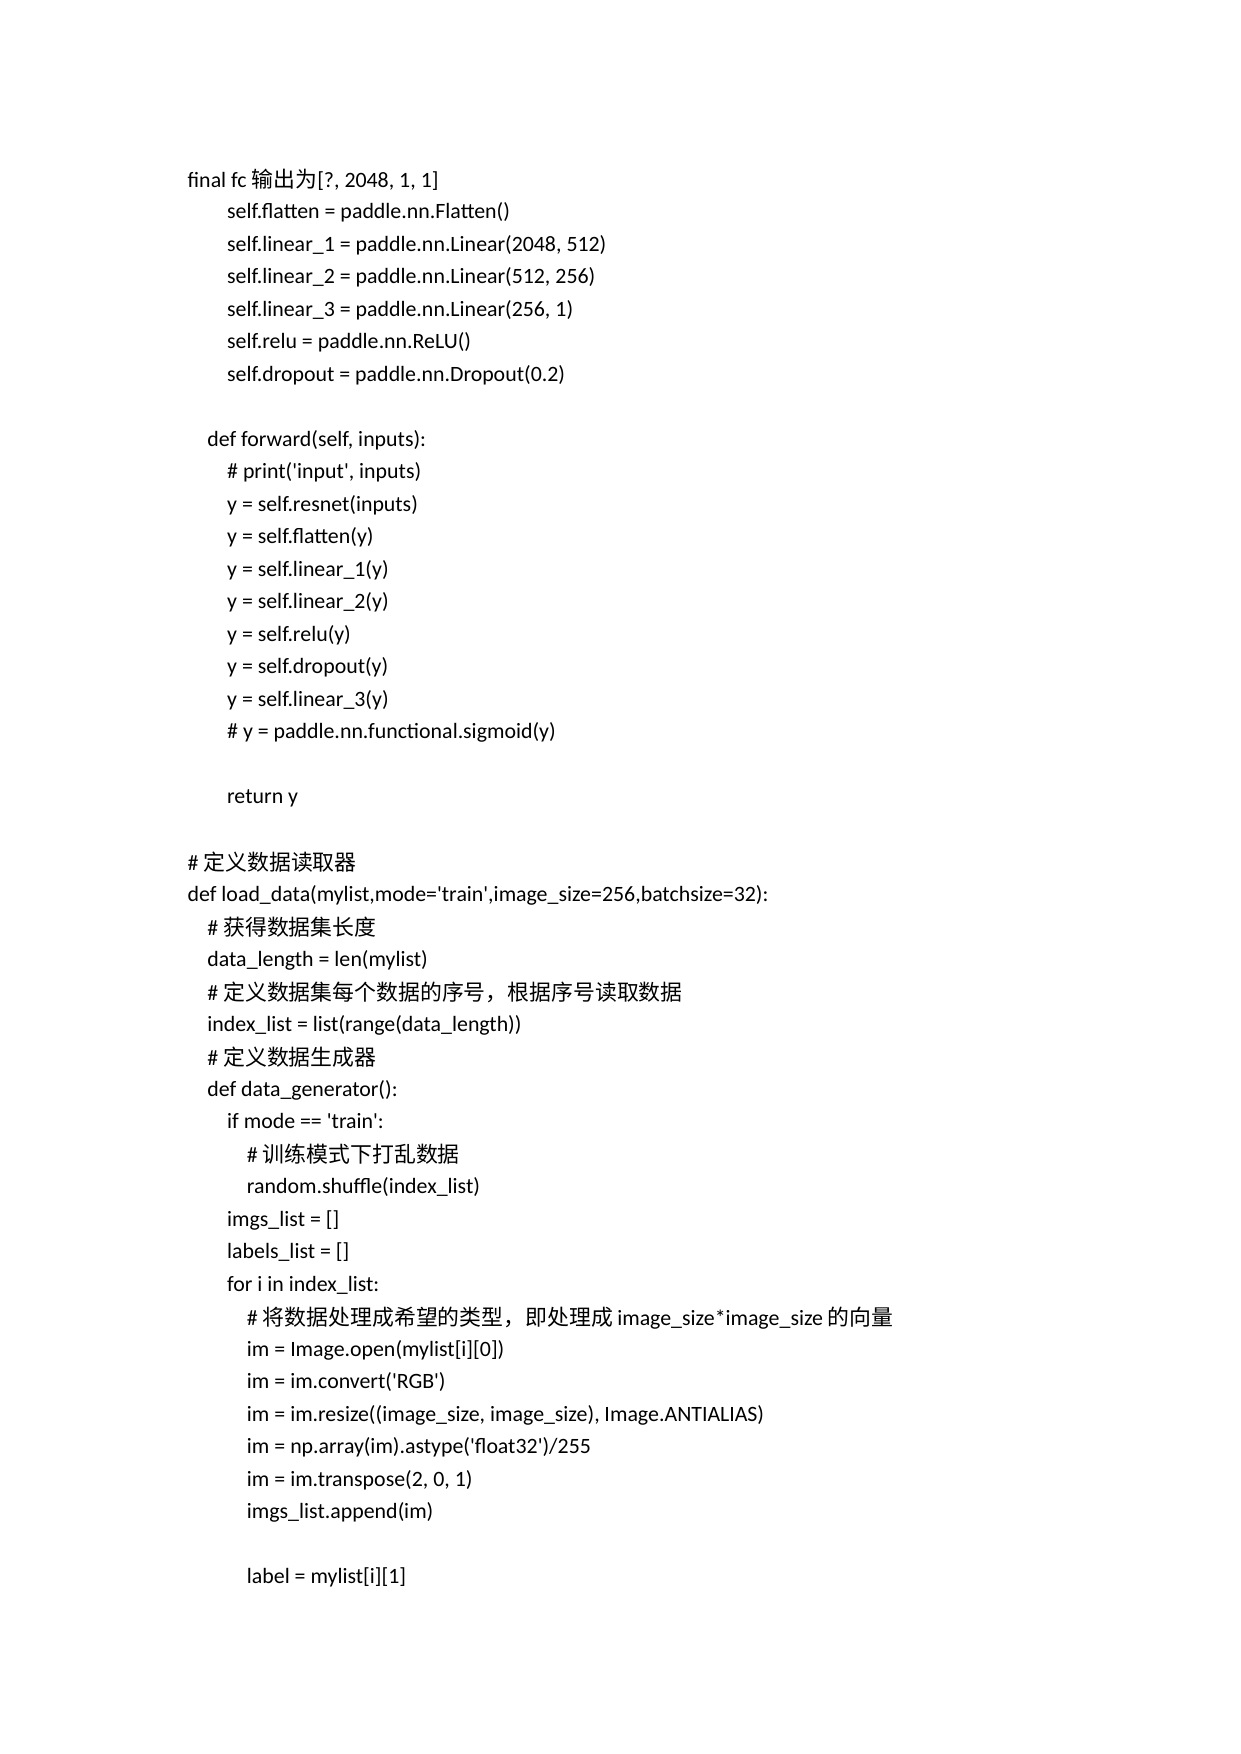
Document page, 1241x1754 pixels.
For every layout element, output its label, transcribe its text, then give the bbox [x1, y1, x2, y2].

text # 定义数据读取器 [187, 844, 1053, 877]
text self.relu = paddle.nn.ReLU() [187, 324, 1053, 357]
text # 获得数据集长度 [187, 909, 1053, 942]
text # y = paddle.nn.functional.sigmoid(y) [187, 714, 1053, 747]
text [187, 162, 1053, 194]
text im = im.transpose(2, 0, 1) [187, 1462, 1053, 1494]
text # 定义数据集每个数据的序号，根据序号读取数据 [187, 974, 1053, 1007]
text imgs_list = [] [187, 1202, 1053, 1234]
text self.dropout = paddle.nn.Dropout(0.2) [187, 357, 1053, 389]
text # 将数据处理成希望的类型，即处理成image_size*image_size的向量 [187, 1299, 1053, 1332]
text y = self.flatten(y) [187, 519, 1053, 552]
text self.linear_2 = paddle.nn.Linear(512, 256) [187, 259, 1053, 292]
text def load_data(mylist,mode='train',image_size=256,batchsize=32): [187, 877, 1053, 909]
text y = self.resnet(inputs) [187, 487, 1053, 519]
text # 训练模式下打乱数据 [187, 1137, 1053, 1169]
text random.shuffle(index_list) [187, 1169, 1053, 1202]
text y = self.relu(y) [187, 617, 1053, 649]
text self.linear_3 = paddle.nn.Linear(256, 1) [187, 292, 1053, 324]
text data_length = len(mylist) [187, 942, 1053, 974]
text # print('input', inputs) [187, 454, 1053, 487]
text im = im.resize((image_size, image_size), Image.ANTIALIAS) [187, 1397, 1053, 1429]
text # 定义数据生成器 [187, 1039, 1053, 1072]
text y = self.linear_3(y) [187, 682, 1053, 714]
text index_list = list(range(data_length)) [187, 1007, 1053, 1039]
text im = Image.open(mylist[i][0]) [187, 1332, 1053, 1364]
text y = self.dropout(y) [187, 649, 1053, 682]
text if mode == 'train': [187, 1104, 1053, 1137]
text self.flatten = paddle.nn.Flatten() [187, 194, 1053, 227]
text label = mylist[i][1] [187, 1559, 1053, 1592]
text im = im.convert('RGB') [187, 1364, 1053, 1397]
text y = self.linear_2(y) [187, 584, 1053, 617]
text def forward(self, inputs): [187, 422, 1053, 454]
text y = self.linear_1(y) [187, 552, 1053, 584]
text def data_generator(): [187, 1072, 1053, 1104]
text return y [187, 779, 1053, 812]
text self.linear_1 = paddle.nn.Linear(2048, 512) [187, 227, 1053, 259]
text for i in index_list: [187, 1267, 1053, 1299]
text im = np.array(im).astype('float32')/255 [187, 1429, 1053, 1462]
text imgs_list.append(im) [187, 1494, 1053, 1527]
text labels_list = [] [187, 1234, 1053, 1267]
